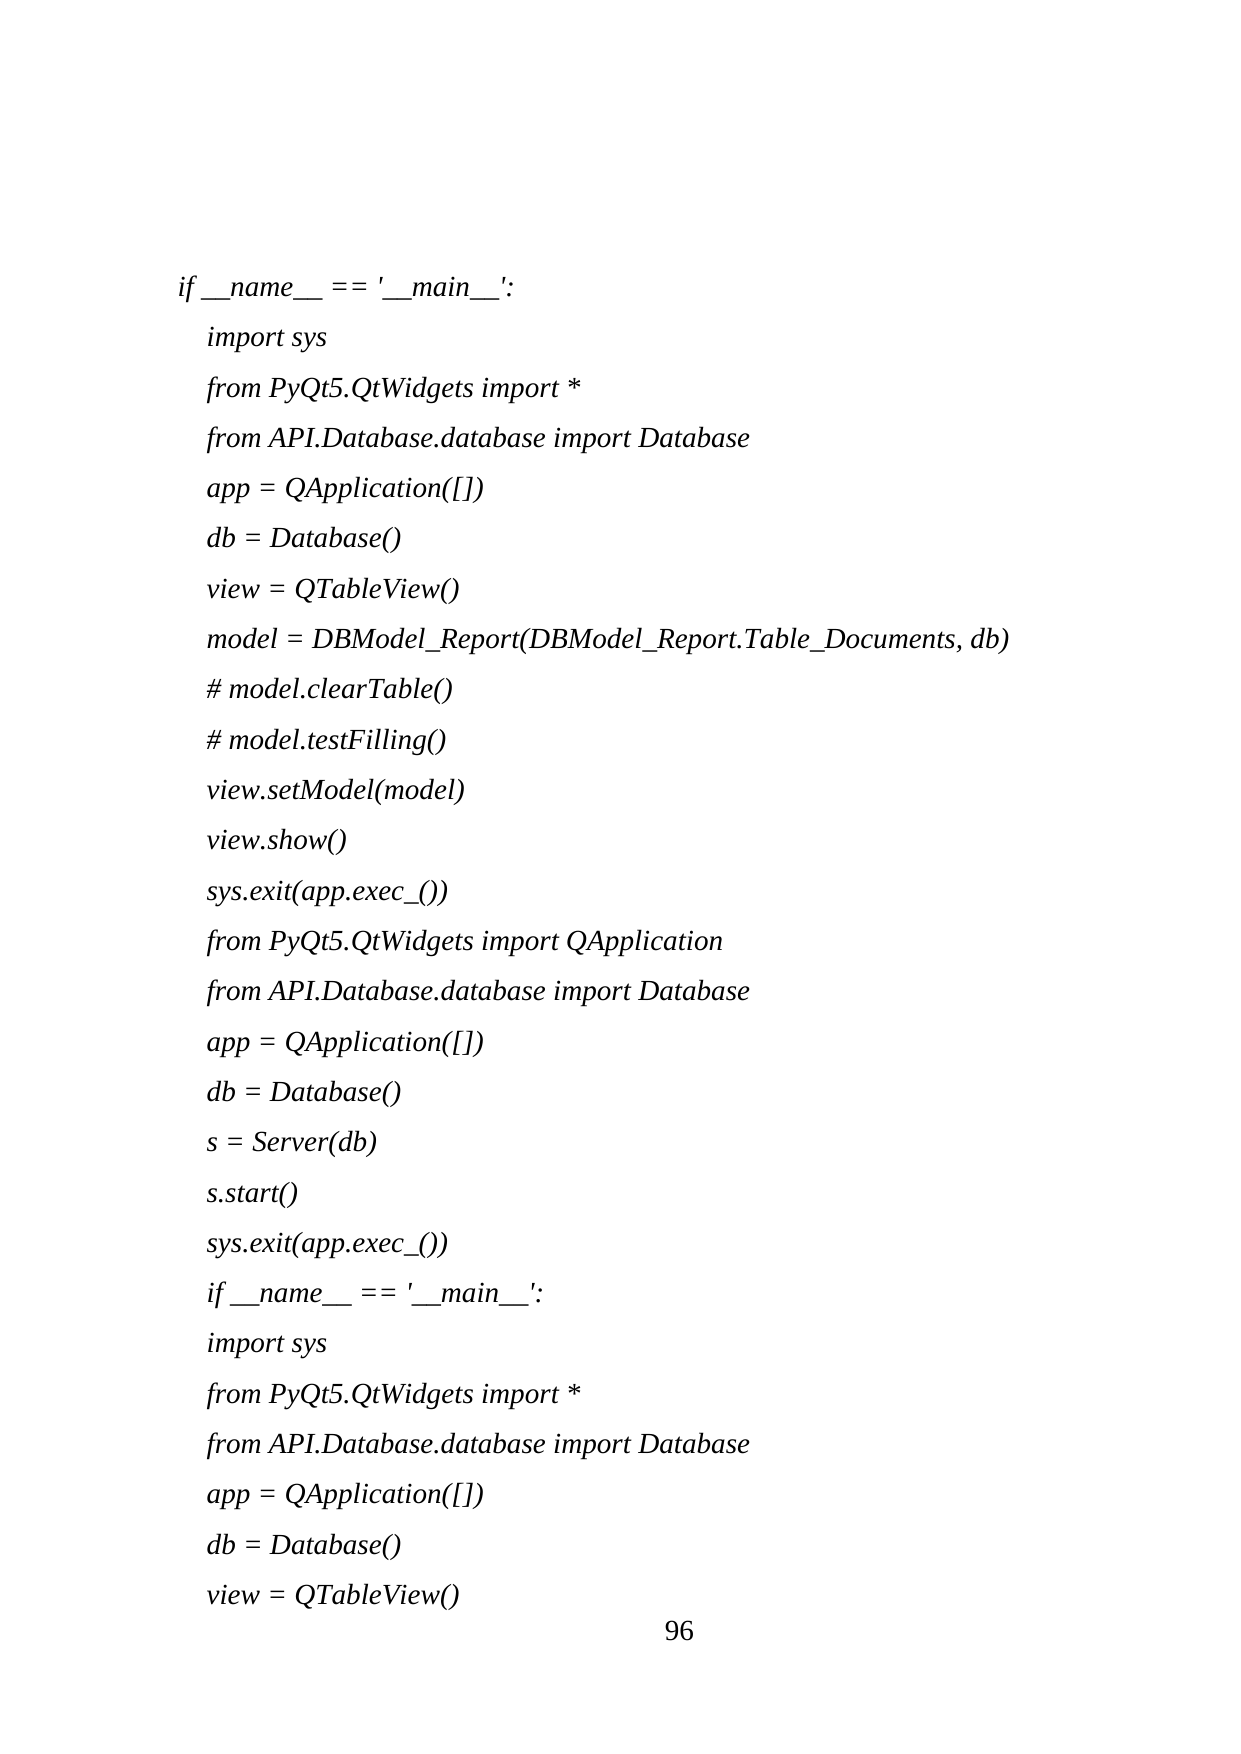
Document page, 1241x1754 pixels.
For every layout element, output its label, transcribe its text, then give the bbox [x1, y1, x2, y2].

text db = Database() [177, 1074, 1181, 1108]
text s = Server(db) [177, 1124, 1181, 1158]
text from API.Database.database import Database [177, 1426, 1181, 1460]
text model = DBModel_Report(DBModel_Report.Table_Documents, db) [177, 621, 1181, 655]
text app = QApplication([]) [177, 1024, 1181, 1057]
text app = QApplication([]) [177, 470, 1181, 504]
text import sys [177, 319, 1181, 353]
text view.setModel(model) [177, 772, 1181, 806]
text if __name__ == '__main__': [177, 1275, 1181, 1309]
text from PyQt5.QtWidgets import QApplication [177, 923, 1181, 957]
text sys.exit(app.exec_()) [177, 873, 1181, 906]
text app = QApplication([]) [177, 1477, 1181, 1510]
text from API.Database.database import Database [177, 973, 1181, 1007]
text s.start() [177, 1175, 1181, 1208]
text view = QTableView() [177, 571, 1181, 604]
text db = Database() [177, 521, 1181, 554]
text # model.clearTable() [177, 672, 1181, 705]
text # model.testFilling() [177, 722, 1181, 755]
text from PyQt5.QtWidgets import * [177, 370, 1181, 403]
text from PyQt5.QtWidgets import * [177, 1376, 1181, 1409]
text db = Database() [177, 1527, 1181, 1560]
text import sys [177, 1326, 1181, 1359]
text sys.exit(app.exec_()) [177, 1225, 1181, 1258]
text from API.Database.database import Database [177, 420, 1181, 453]
text view = QTableView() [177, 1577, 1181, 1611]
text if __name__ == '__main__': [177, 269, 1181, 303]
text view.show() [177, 822, 1181, 856]
